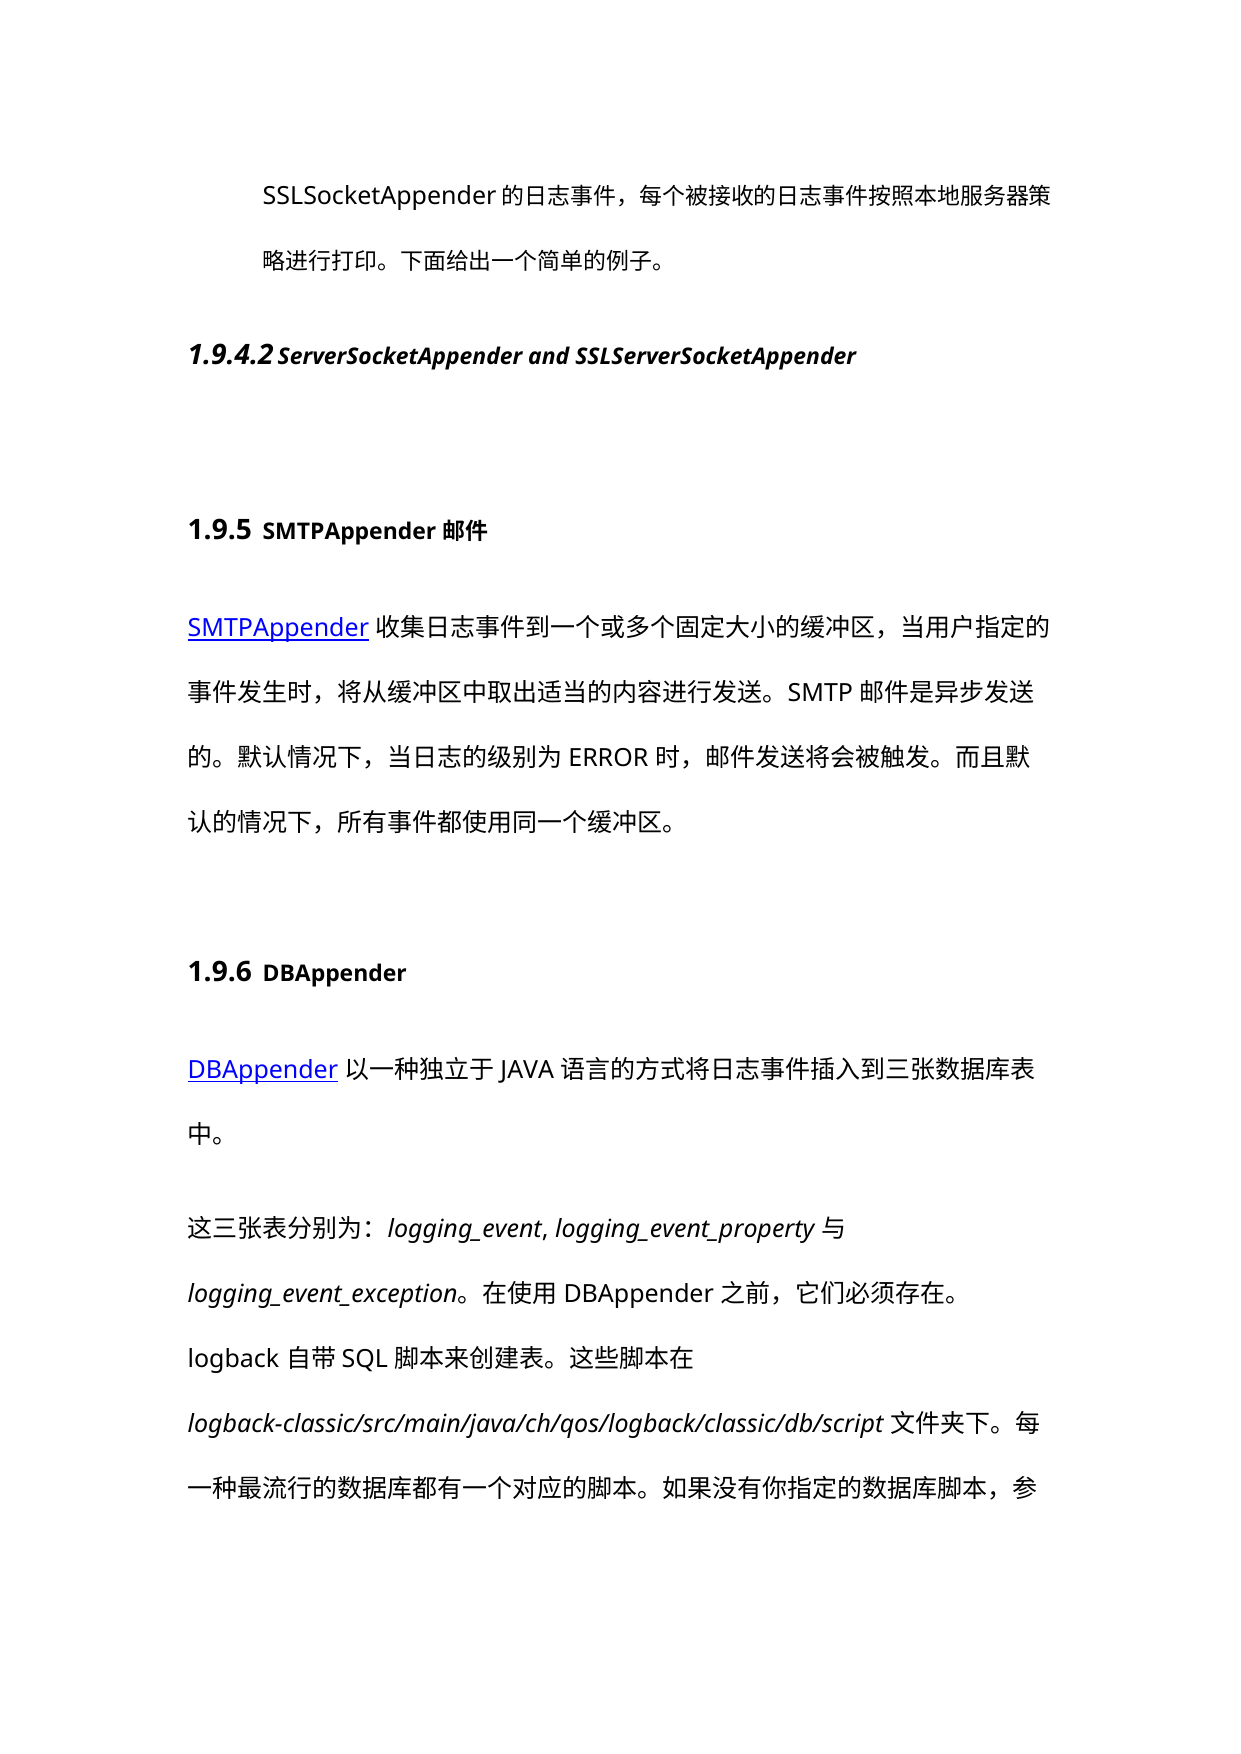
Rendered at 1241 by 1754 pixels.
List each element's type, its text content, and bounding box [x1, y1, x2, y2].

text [187, 1194, 1053, 1519]
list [225, 162, 1053, 292]
subtitle ServerSocketAppender and SSLServerSocketAppender [187, 321, 1053, 386]
subtitle SMTPAppender 邮件 [187, 496, 1053, 561]
text DBAppender 以一种独立于 JAVA 语言的方式将日志事件插入到三张数据库表中。 [187, 1035, 1053, 1165]
text SMTPAppender 收集日志事件到一个或多个固定大小的缓冲区，当用户指定的事件发生时，将从缓冲区中取出适当的内容进行发送。SMTP 邮件是异步发送的。默认情况下，当日志的级别为 ERROR 时，邮件发送将会被触发。而且默认的情况下，所有事件都使用同一个缓冲区。 [187, 593, 1053, 853]
subtitle DBAppender [187, 938, 1053, 1003]
